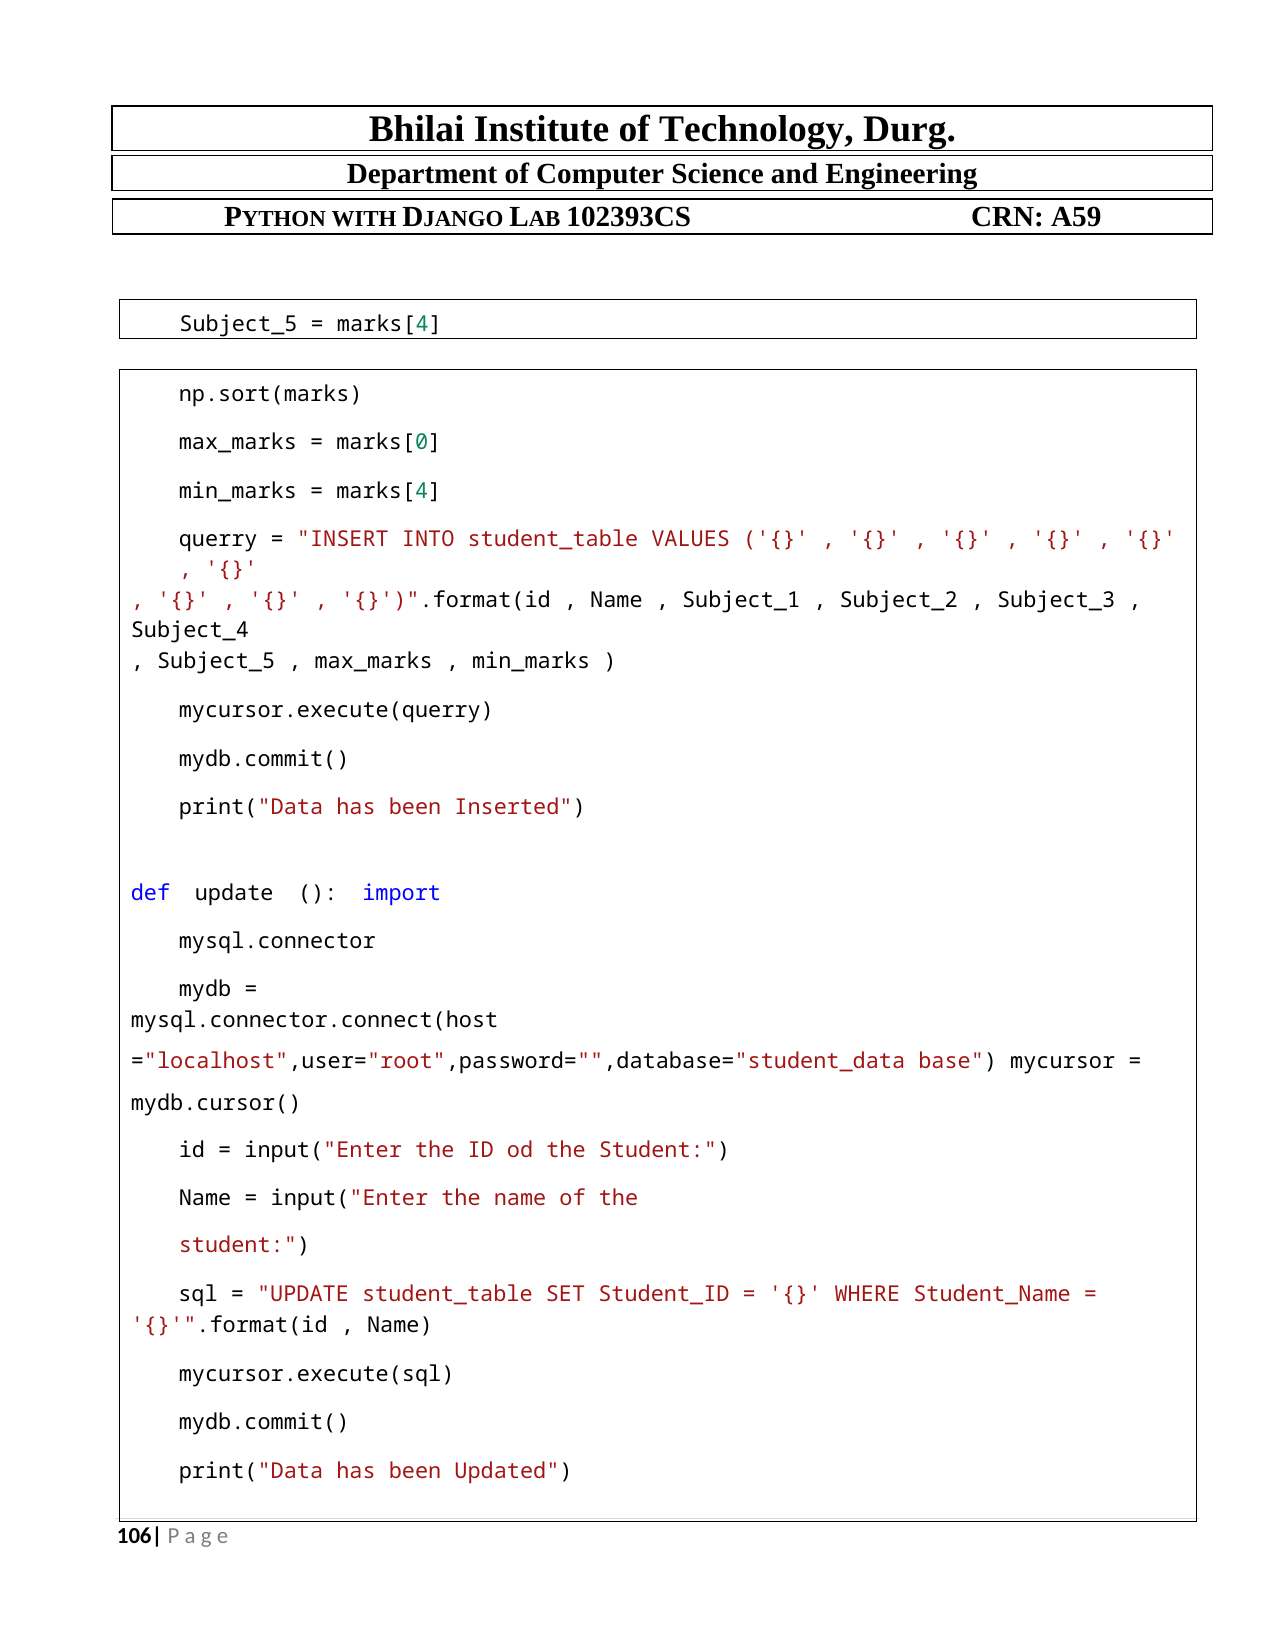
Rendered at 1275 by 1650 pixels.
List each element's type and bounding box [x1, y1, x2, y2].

table_header [120, 370, 1196, 1521]
table_header [120, 300, 1196, 338]
